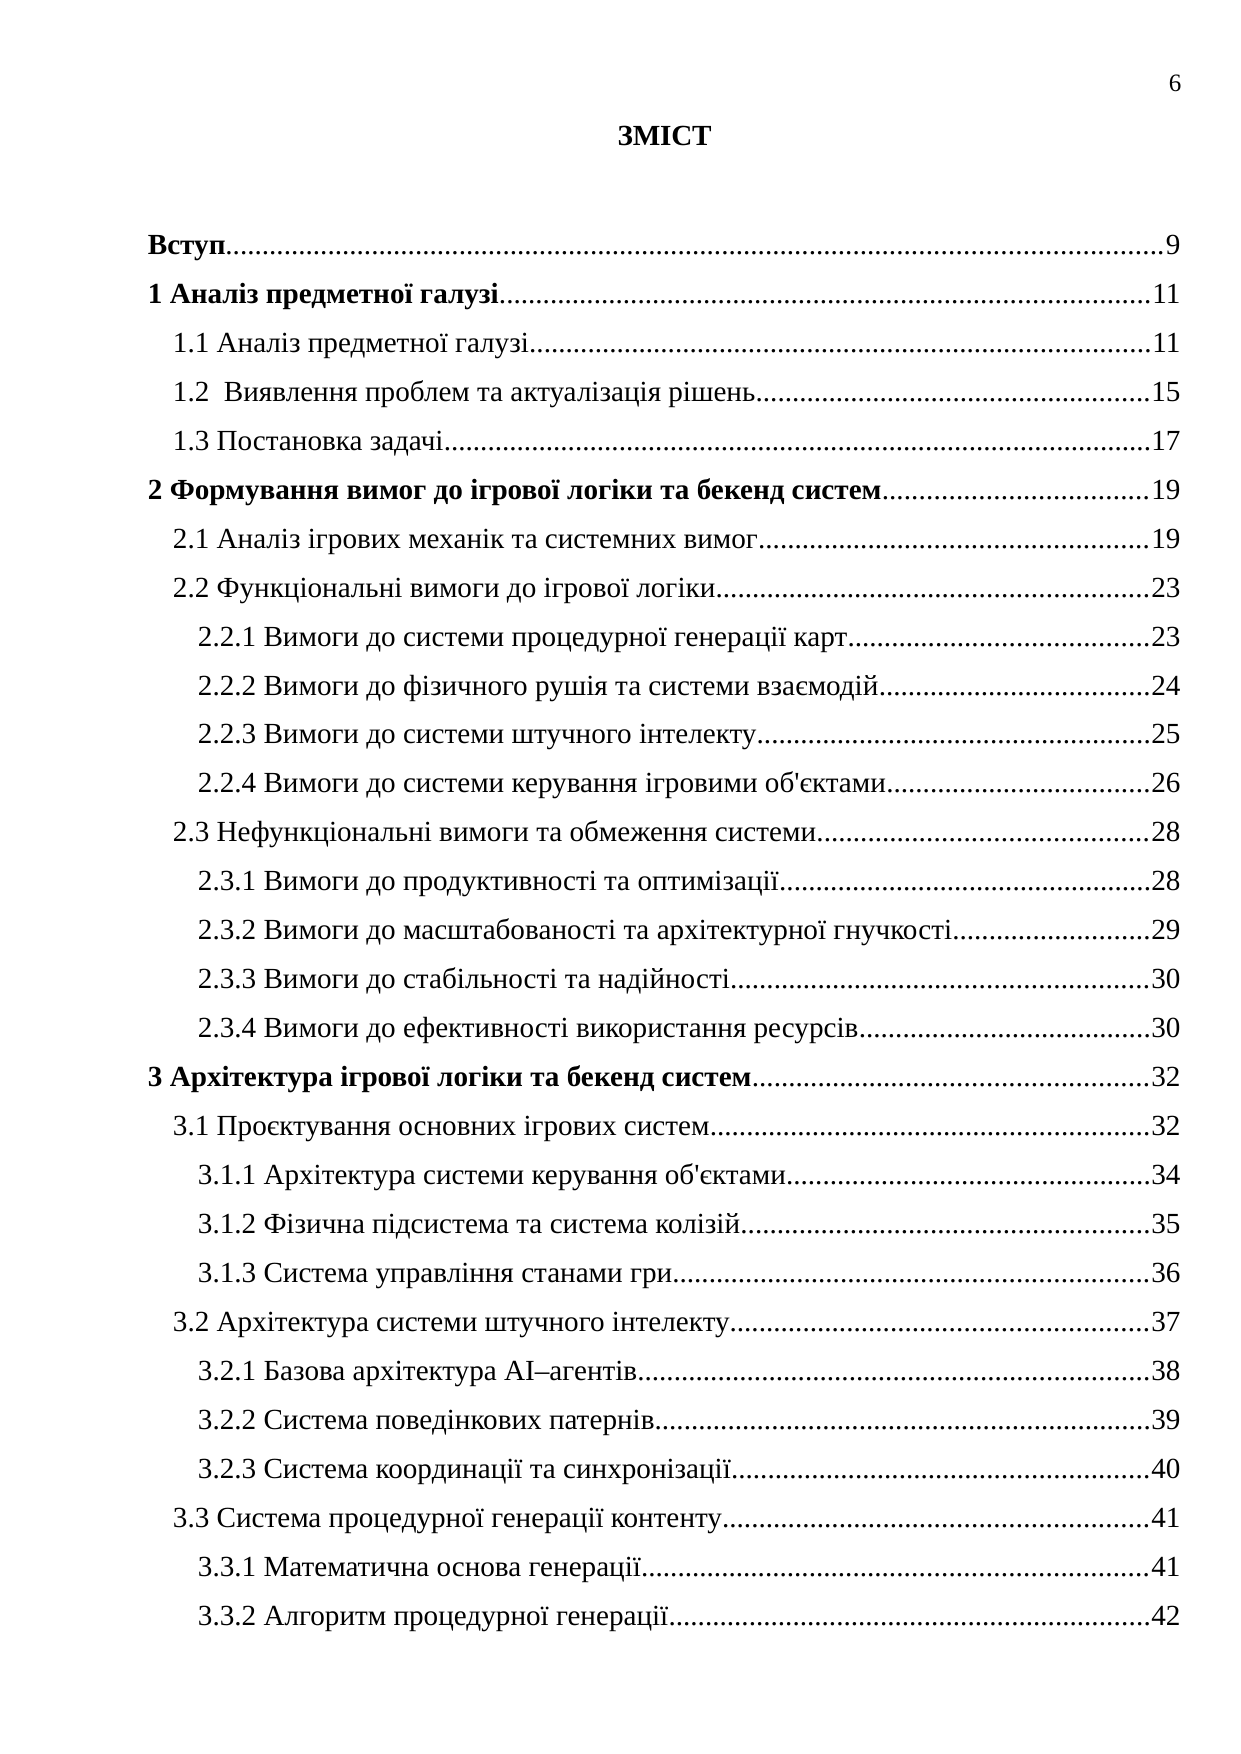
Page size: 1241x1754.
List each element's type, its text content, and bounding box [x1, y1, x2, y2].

text ЗМІСТ [148, 118, 1181, 152]
